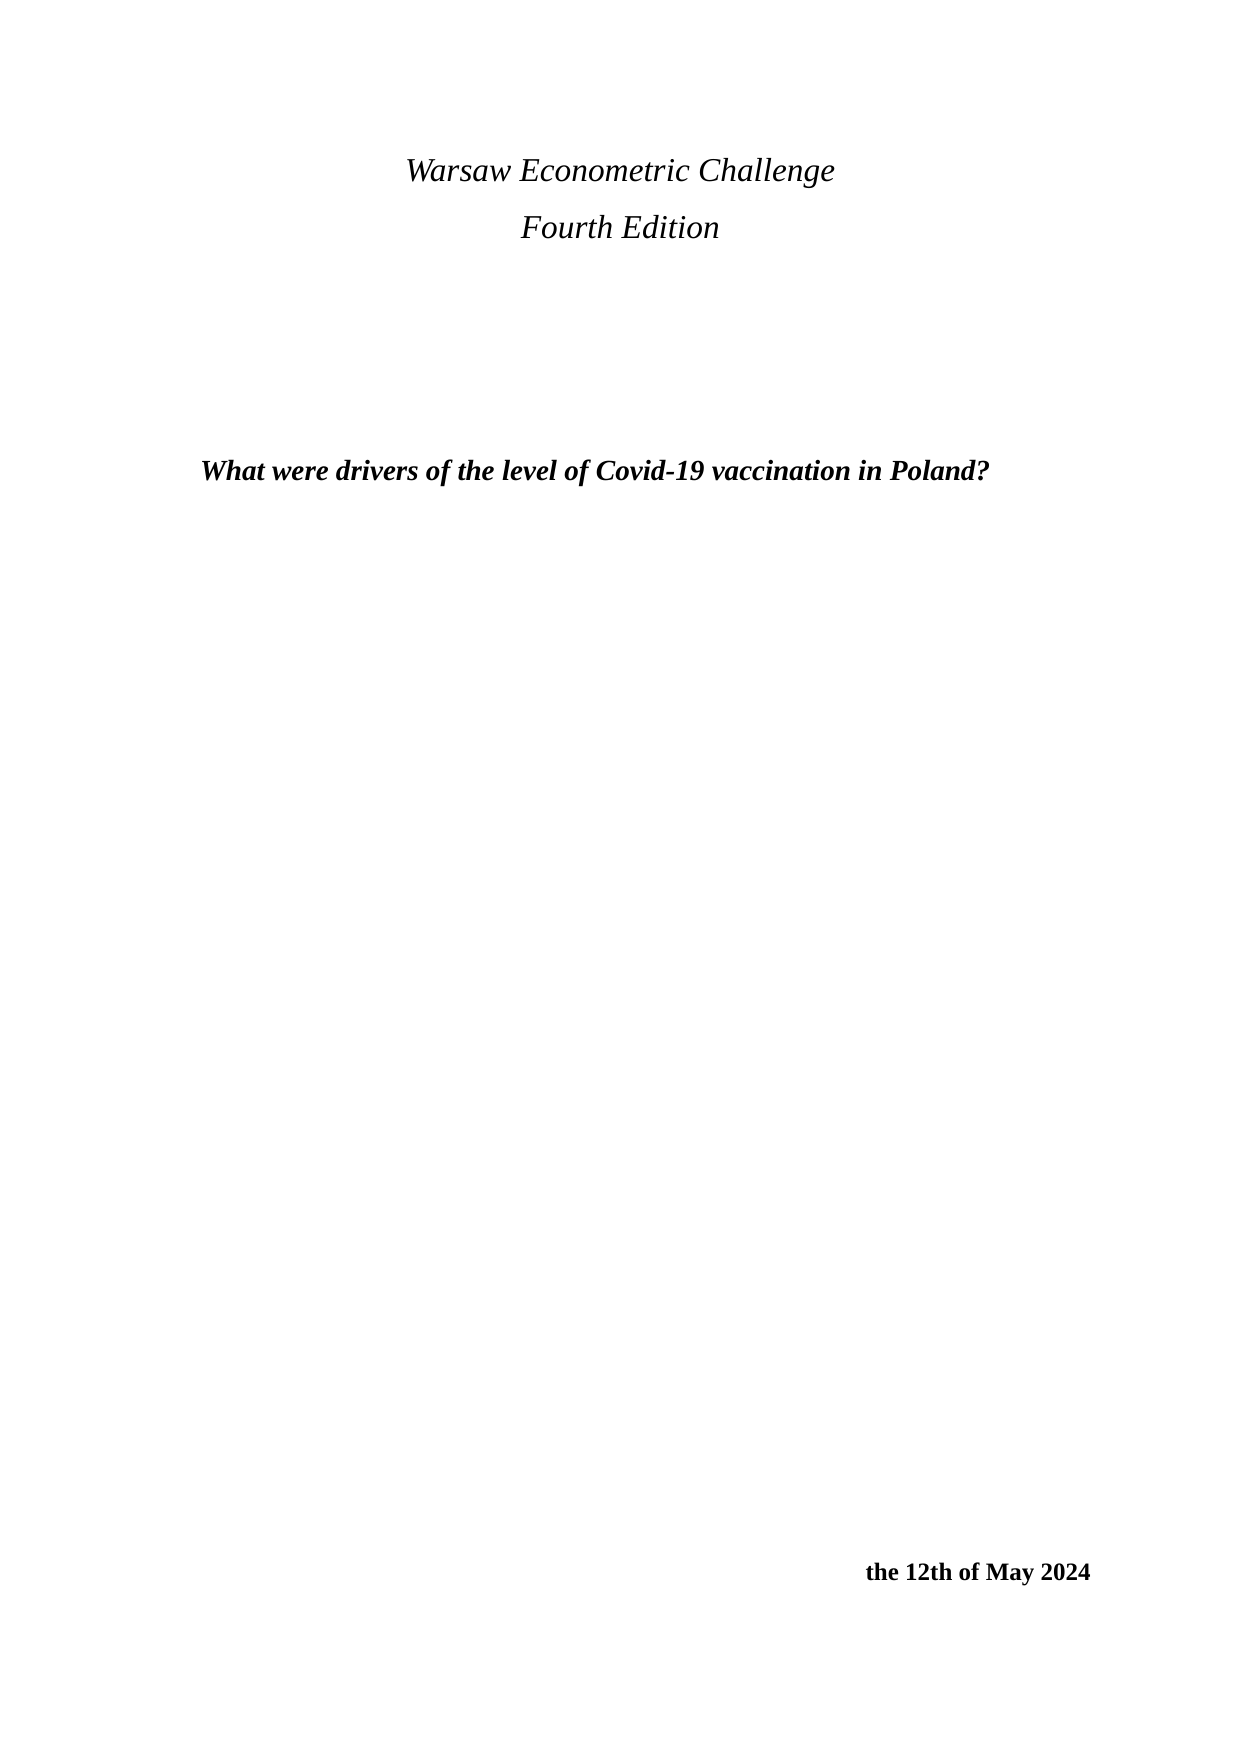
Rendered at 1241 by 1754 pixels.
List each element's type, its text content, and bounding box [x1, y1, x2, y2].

text the 12th of May 2024 [150, 1557, 1090, 1585]
text Warsaw Econometric Challenge [150, 150, 1090, 188]
text What were drivers of the level of Covid-19 vaccination in Poland? [149, 453, 1097, 487]
text Fourth Edition [150, 207, 1090, 246]
